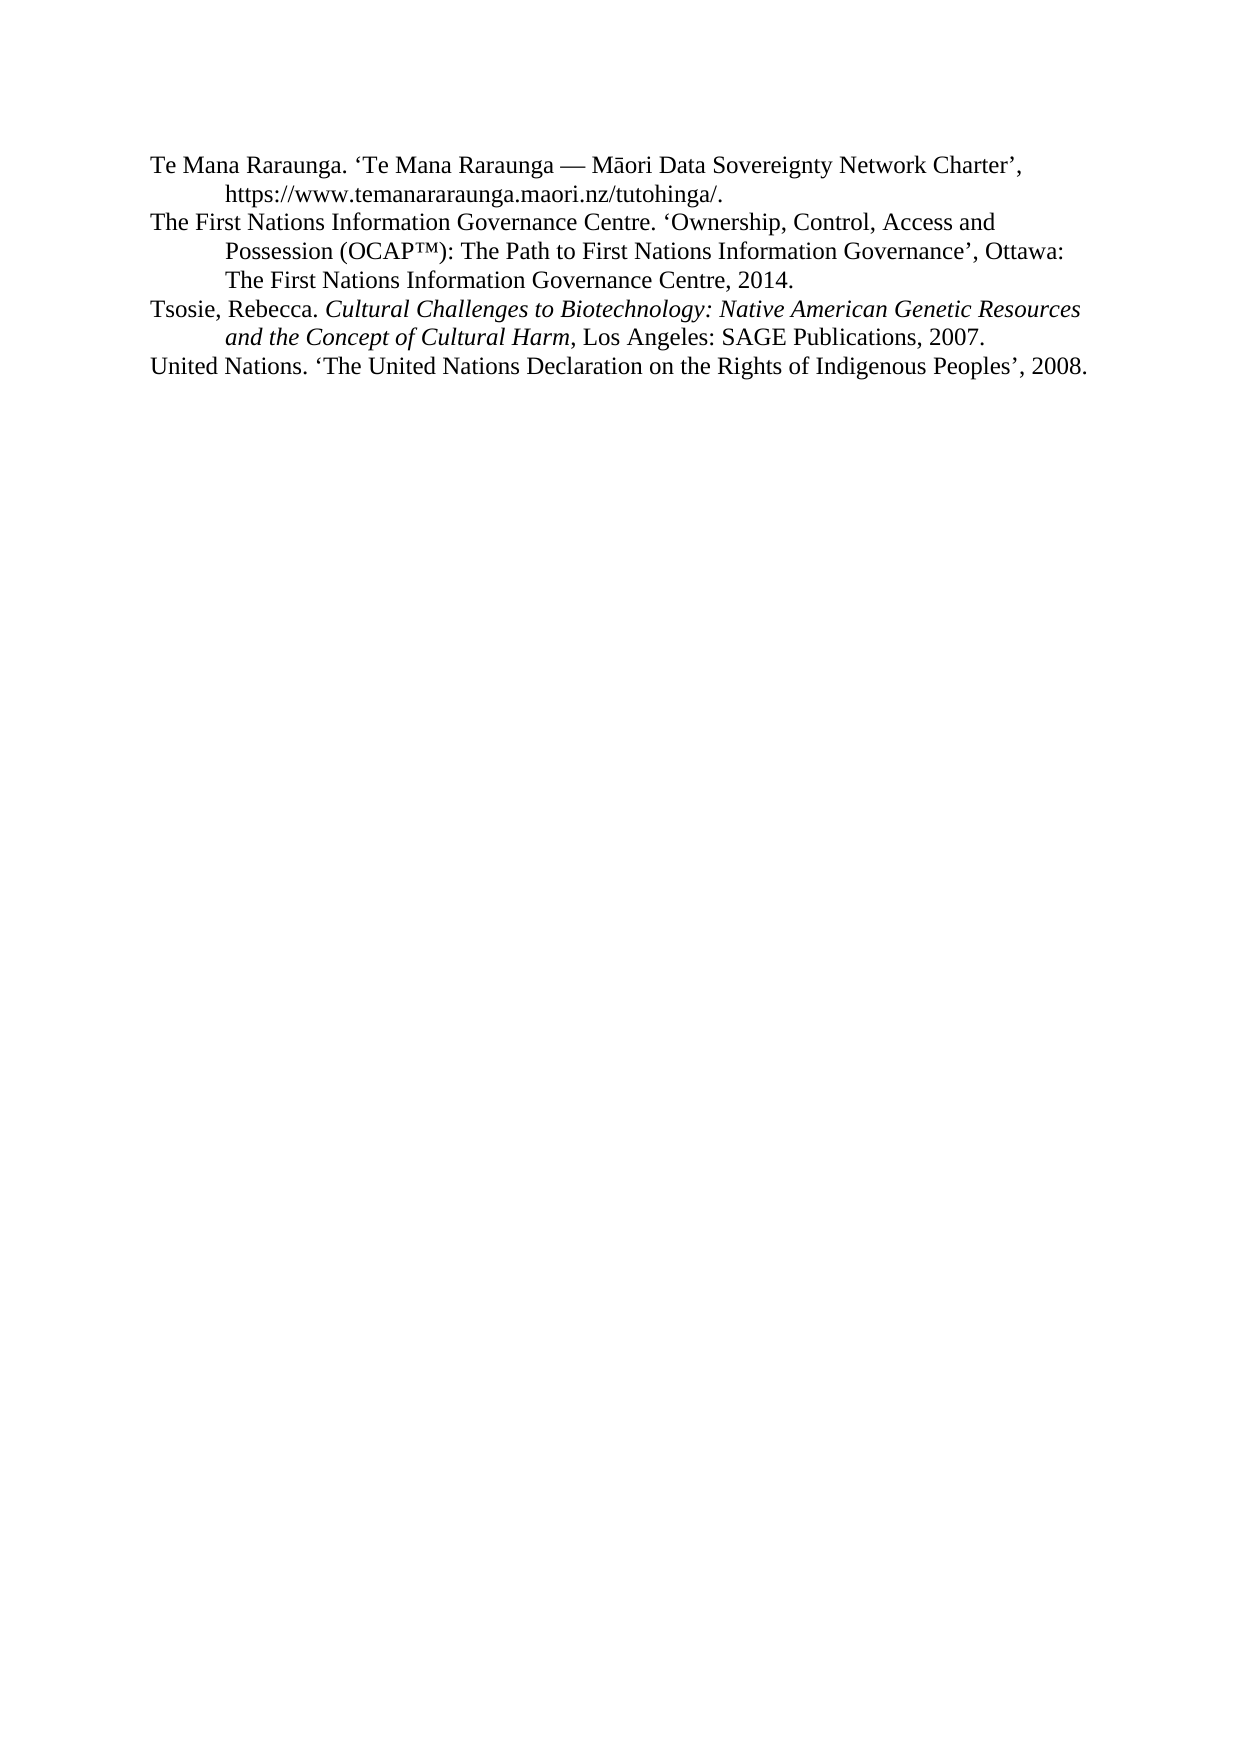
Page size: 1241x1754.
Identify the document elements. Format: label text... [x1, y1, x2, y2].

text The First Nations Information Governance Centre. ‘Ownership, Control, Access and Possession (OCAP™): The Path to First Nations Information Governance’, Ottawa: The First Nations Information Governance Centre, 2014. [150, 207, 1090, 294]
text Te Mana Raraunga. ‘Te Mana Raraunga — Māori Data Sovereignty Network Charter’, https://www.temanararaunga.maori.nz/tutohinga/. [150, 150, 1090, 207]
text United Nations. ‘The United Nations Declaration on the Rights of Indigenous Peoples’, 2008. [150, 351, 1090, 380]
text Tsosie, Rebecca. Cultural Challenges to Biotechnology: Native American Genetic Resources and the Concept of Cultural Harm, Los Angeles: SAGE Publications, 2007. [150, 294, 1090, 351]
